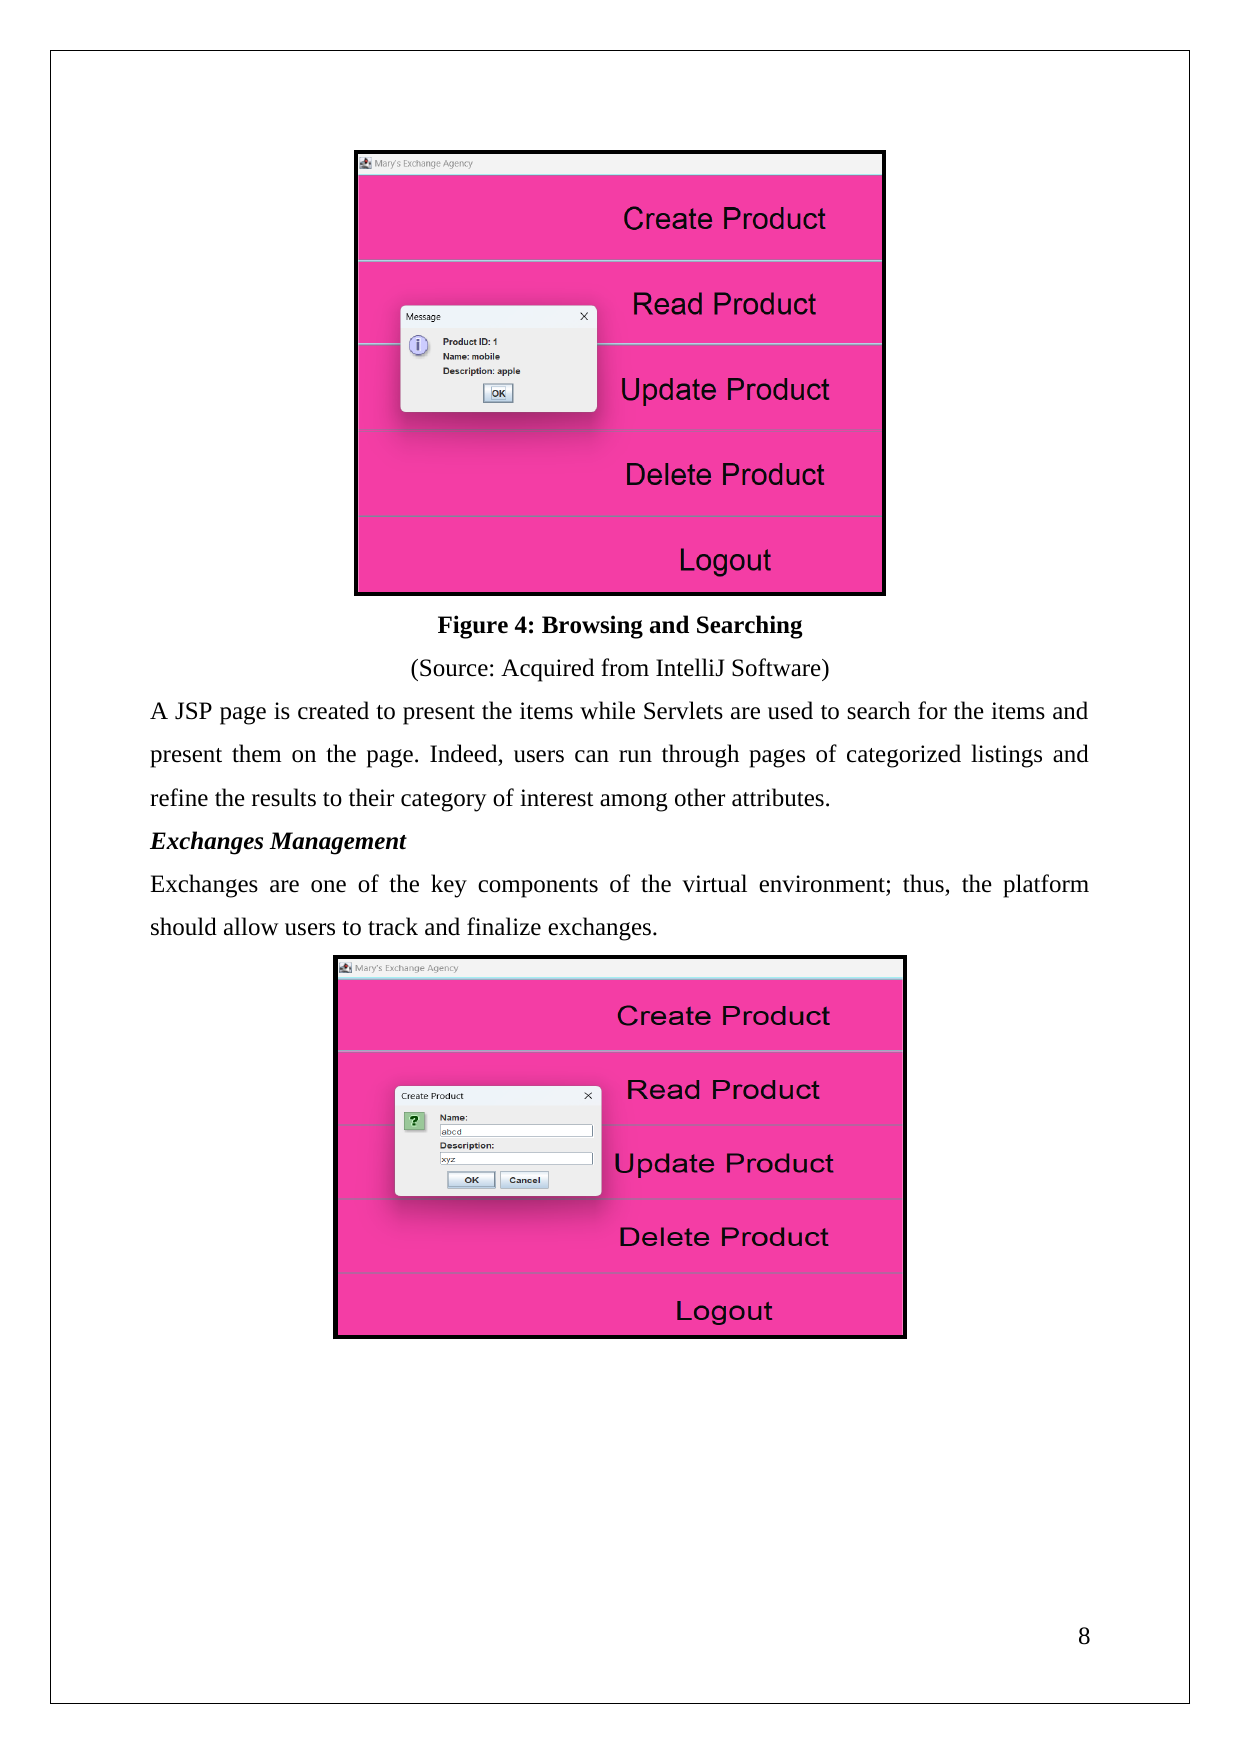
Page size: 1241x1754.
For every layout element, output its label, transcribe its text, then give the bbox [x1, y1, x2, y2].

text (Source: Acquired from IntelliJ Software) [150, 653, 1090, 682]
text Figure 4: Browsing and Searching [150, 610, 1090, 639]
text Exchanges Management [150, 826, 1090, 854]
picture [358, 154, 882, 592]
text Exchanges are one of the key components of the virtual environment; thus, the platform should allow users to track and finalize exchanges. [150, 869, 1090, 941]
text A JSP page is created to present the items while Servlets are used to search for the items and present them on the page. Indeed, users can run through pages of categorized listings and refine the results to their category of interest among other attributes. [150, 696, 1090, 811]
picture [338, 959, 903, 1335]
